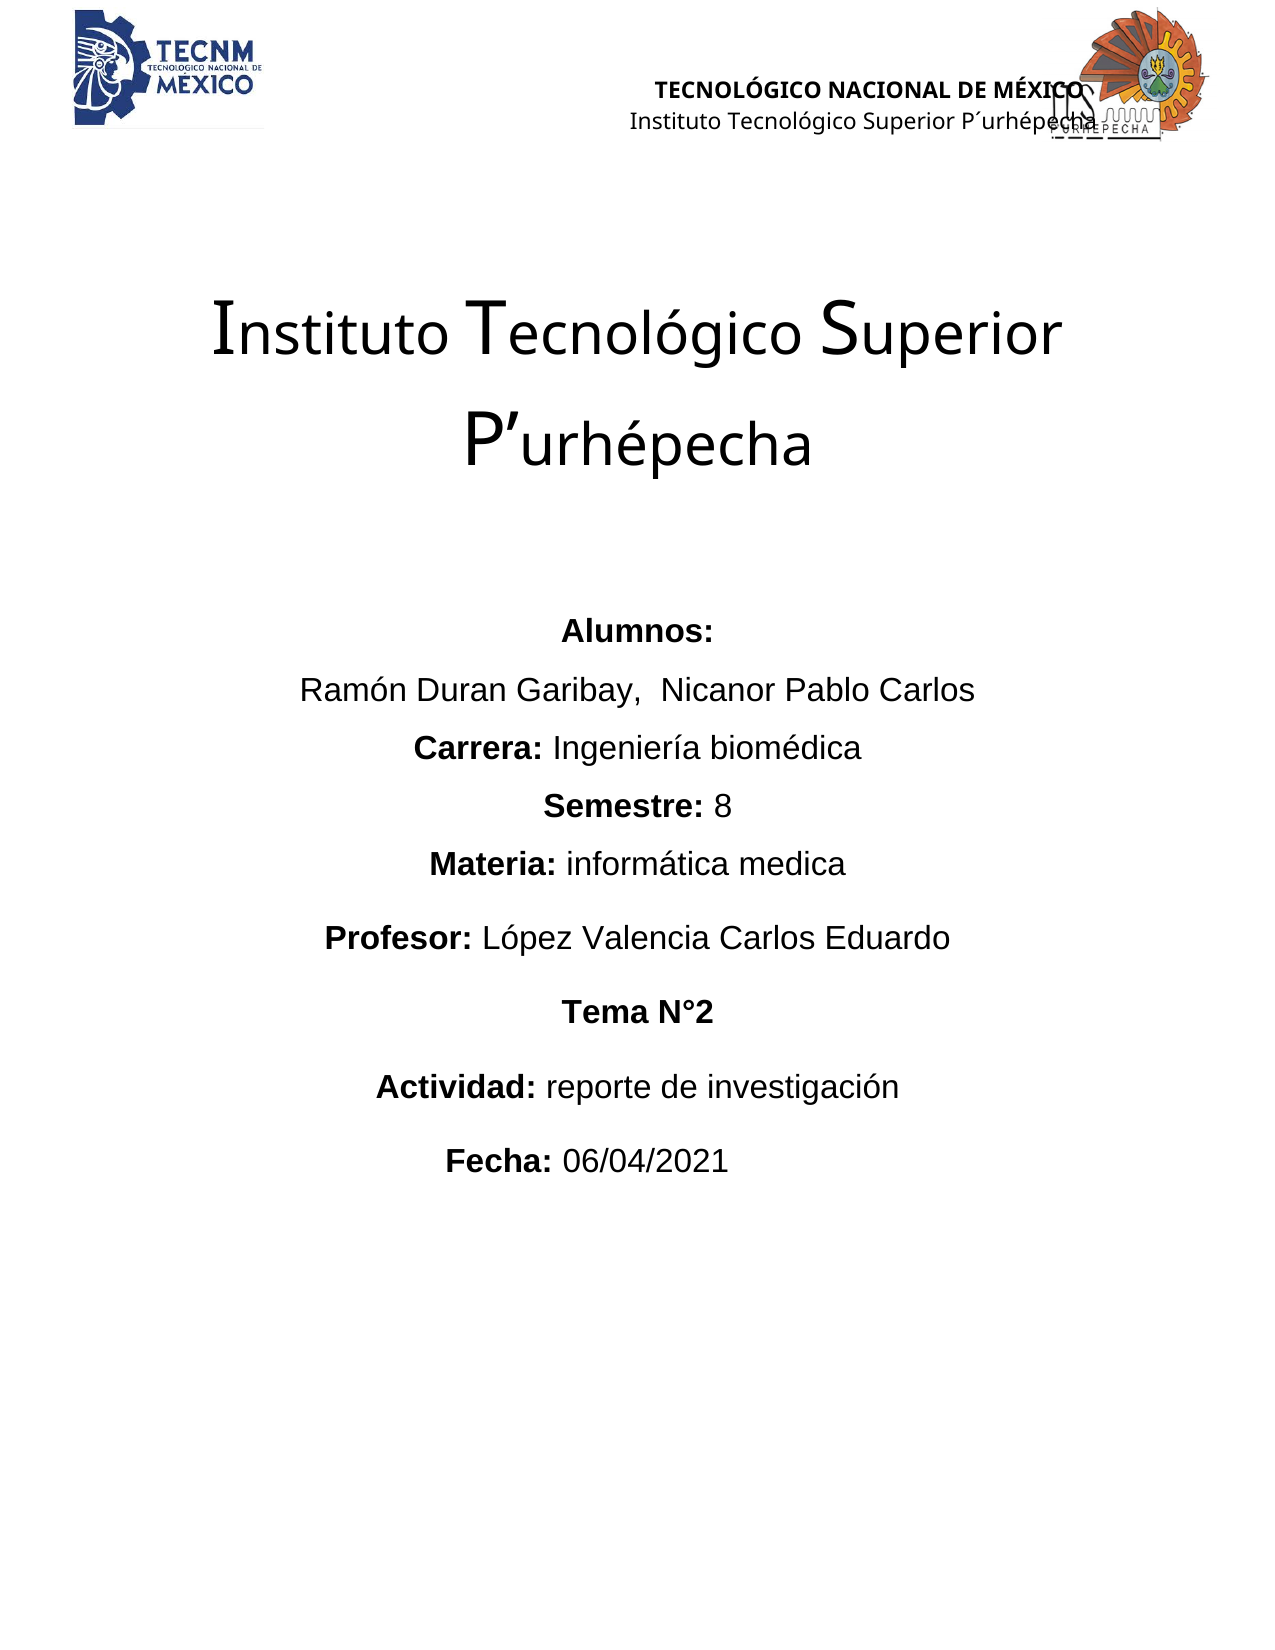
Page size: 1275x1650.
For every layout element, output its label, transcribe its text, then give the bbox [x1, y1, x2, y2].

text Instituto Tecnológico Superior P’urhépecha [177, 274, 1098, 487]
text Carrera: Ingeniería biomédica [177, 728, 1098, 766]
text Fecha: 06/04/2021 [177, 1141, 1098, 1179]
text Tema N°2 [177, 992, 1098, 1031]
text Actividad: reporte de investigación [177, 1067, 1098, 1105]
text Ramón Duran Garibay, Nicanor Pablo Carlos [177, 669, 1098, 708]
text Materia: informática medica [177, 844, 1098, 882]
text Semestre: 8 [177, 786, 1098, 824]
text Alumnos: [177, 611, 1098, 650]
picture [1042, 7, 1218, 142]
text Profesor: López Valencia Carlos Eduardo [177, 918, 1098, 957]
picture [71, 7, 265, 129]
